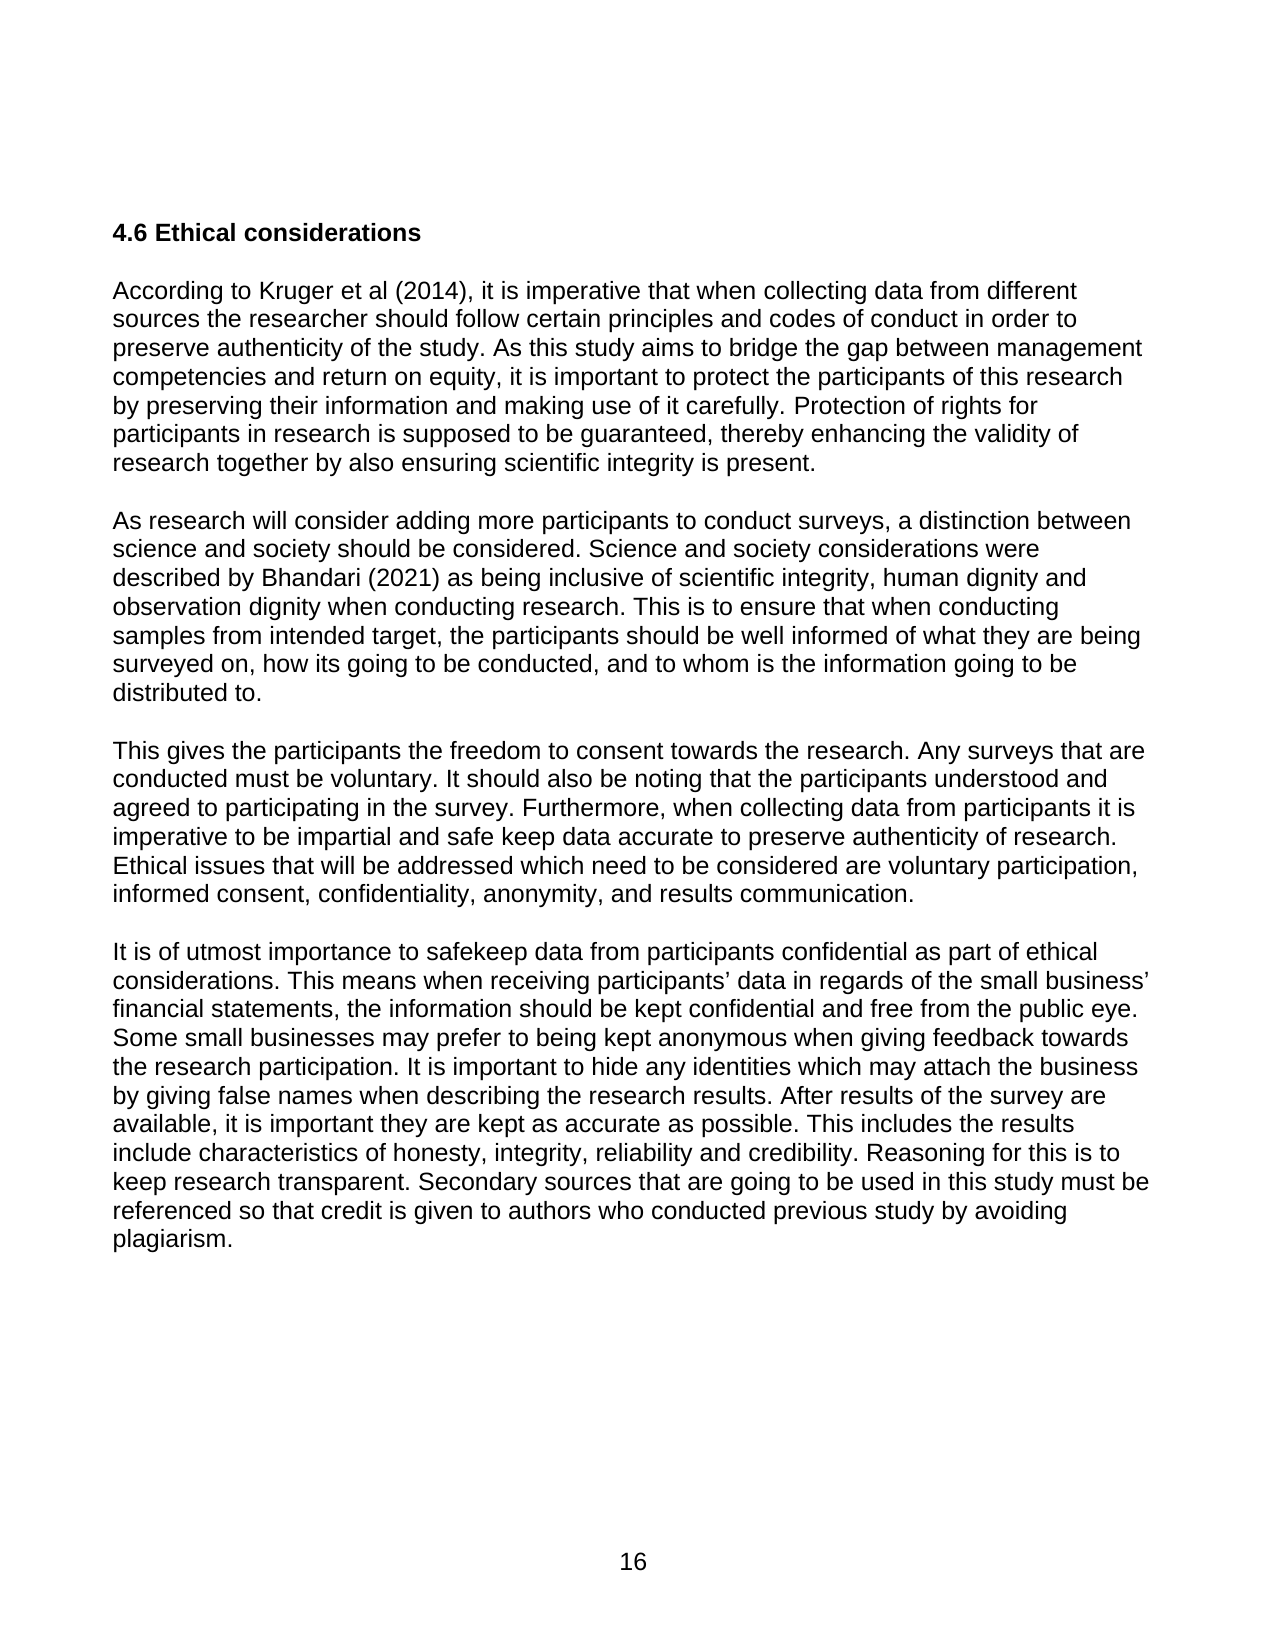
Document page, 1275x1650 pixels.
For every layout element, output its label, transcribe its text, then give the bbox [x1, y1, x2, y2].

subtitle Ethical considerations [112, 218, 1173, 247]
text According to Kruger et al (2014), it is imperative that when collecting data from different sources the researcher should follow certain principles and codes of conduct in order to preserve authenticity of the study. As this study aims to bridge the gap between management competencies and return on equity, it is important to protect the participants of this research by preserving their information and making use of it carefully. Protection of rights for participants in research is supposed to be guaranteed, thereby enhancing the validity of research together by also ensuring scientific integrity is present. [112, 276, 1154, 477]
text It is of utmost importance to safekeep data from participants confidential as part of ethical considerations. This means when receiving participants’ data in regards of the small business’ financial statements, the information should be kept confidential and free from the public eye. Some small businesses may prefer to being kept anonymous when giving feedback towards the research participation. It is important to hide any identities which may attach the business by giving false names when describing the research results. After results of the survey are available, it is important they are kept as accurate as possible. This includes the results include characteristics of honesty, integrity, reliability and credibility. Reasoning for this is to keep research transparent. Secondary sources that are going to be used in this study must be referenced so that credit is given to authors who conducted previous study by avoiding plagiarism. [112, 937, 1154, 1253]
text As research will consider adding more participants to conduct surveys, a distinction between science and society should be considered. Science and society considerations were described by Bhandari (2021) as being inclusive of scientific integrity, human dignity and observation dignity when conducting research. This is to ensure that when conducting samples from intended target, the participants should be well informed of what they are being surveyed on, how its going to be conducted, and to whom is the information going to be distributed to. [112, 506, 1154, 707]
text This gives the participants the freedom to consent towards the research. Any surveys that are conducted must be voluntary. It should also be noting that the participants understood and agreed to participating in the survey. Furthermore, when collecting data from participants it is imperative to be impartial and safe keep data accurate to preserve authenticity of research. Ethical issues that will be addressed which need to be considered are voluntary participation, informed consent, confidentiality, anonymity, and results communication. [112, 736, 1154, 908]
